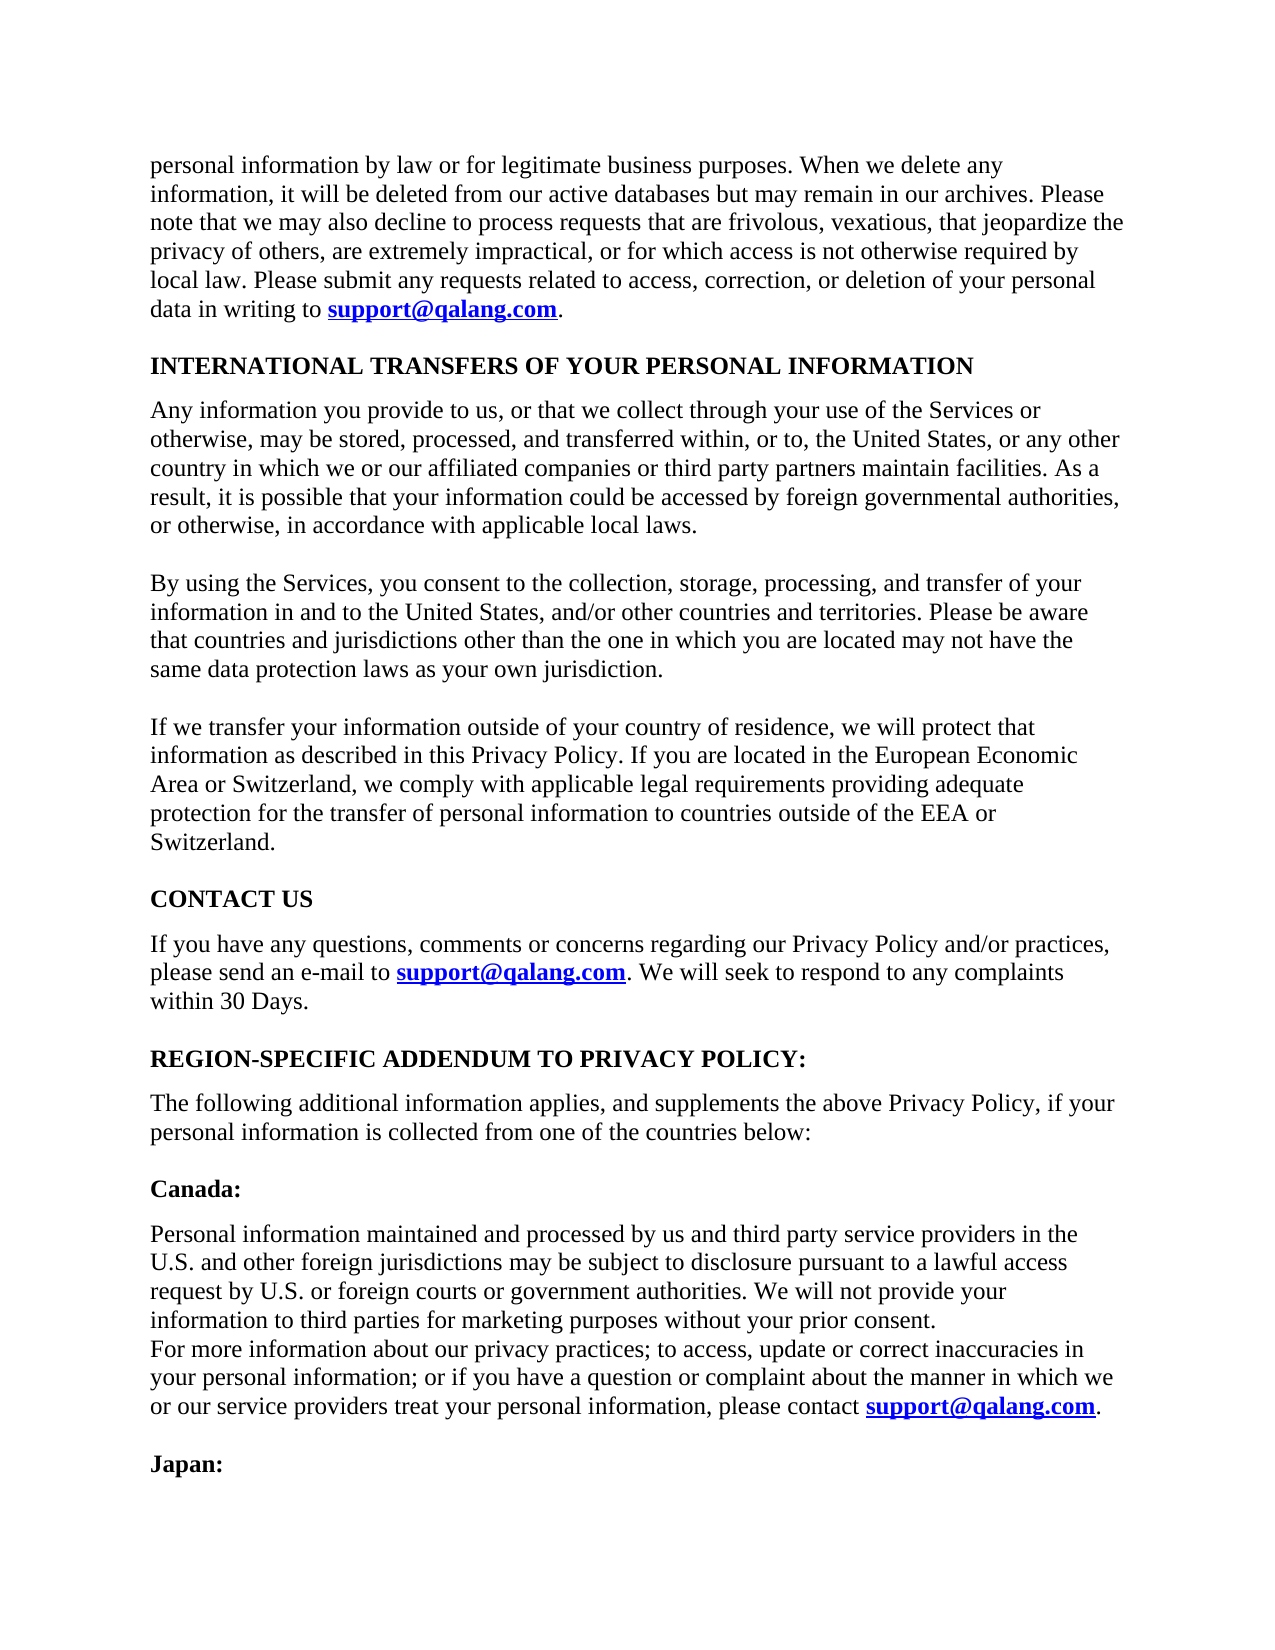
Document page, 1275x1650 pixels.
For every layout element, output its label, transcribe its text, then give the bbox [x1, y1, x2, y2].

text If we transfer your information outside of your country of residence, we will protect that information as described in this Privacy Policy. If you are located in the European Economic Area or Switzerland, we comply with applicable legal requirements providing adequate protection for the transfer of personal information to countries outside of the EEA or Switzerland. [150, 712, 1125, 856]
text REGION-SPECIFIC ADDENDUM TO PRIVACY POLICY: [150, 1044, 1125, 1072]
text INTERNATIONAL TRANSFERS OF YOUR PERSONAL INFORMATION [150, 351, 1125, 380]
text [150, 150, 1125, 322]
text For more information about our privacy practices; to access, update or correct inaccuracies in your personal information; or if you have a question or complaint about the manner in which we or our service providers treat your personal information, please contact support@qalang.com. [150, 1334, 1125, 1420]
text Japan: [150, 1449, 1125, 1477]
text Any information you provide to us, or that we collect through your use of the Services or otherwise, may be stored, processed, and transferred within, or to, the United States, or any other country in which we or our affiliated companies or third party partners maintain facilities. As a result, it is possible that your information could be accessed by foreign governmental authorities, or otherwise, in accordance with applicable local laws. [150, 396, 1125, 539]
text CONTACT US [150, 884, 1125, 913]
text The following additional information applies, and supplements the above Privacy Policy, if your personal information is collected from one of the countries below: [150, 1088, 1125, 1146]
text By using the Services, you consent to the collection, storage, processing, and transfer of your information in and to the United States, and/or other countries and territories. Please be aware that countries and jurisdictions other than the one in which you are located may not have the same data protection laws as your own jurisdiction. [150, 568, 1125, 683]
text Personal information maintained and processed by us and third party service providers in the U.S. and other foreign jurisdictions may be subject to disclosure pursuant to a lawful access request by U.S. or foreign courts or government authorities. We will not provide your information to third parties for marketing purposes without your prior consent. [150, 1219, 1125, 1334]
text If you have any questions, comments or concerns regarding our Privacy Policy and/or practices, please send an e-mail to support@qalang.com. We will seek to respond to any complaints within 30 Days. [150, 929, 1125, 1015]
text Canada: [150, 1174, 1125, 1203]
